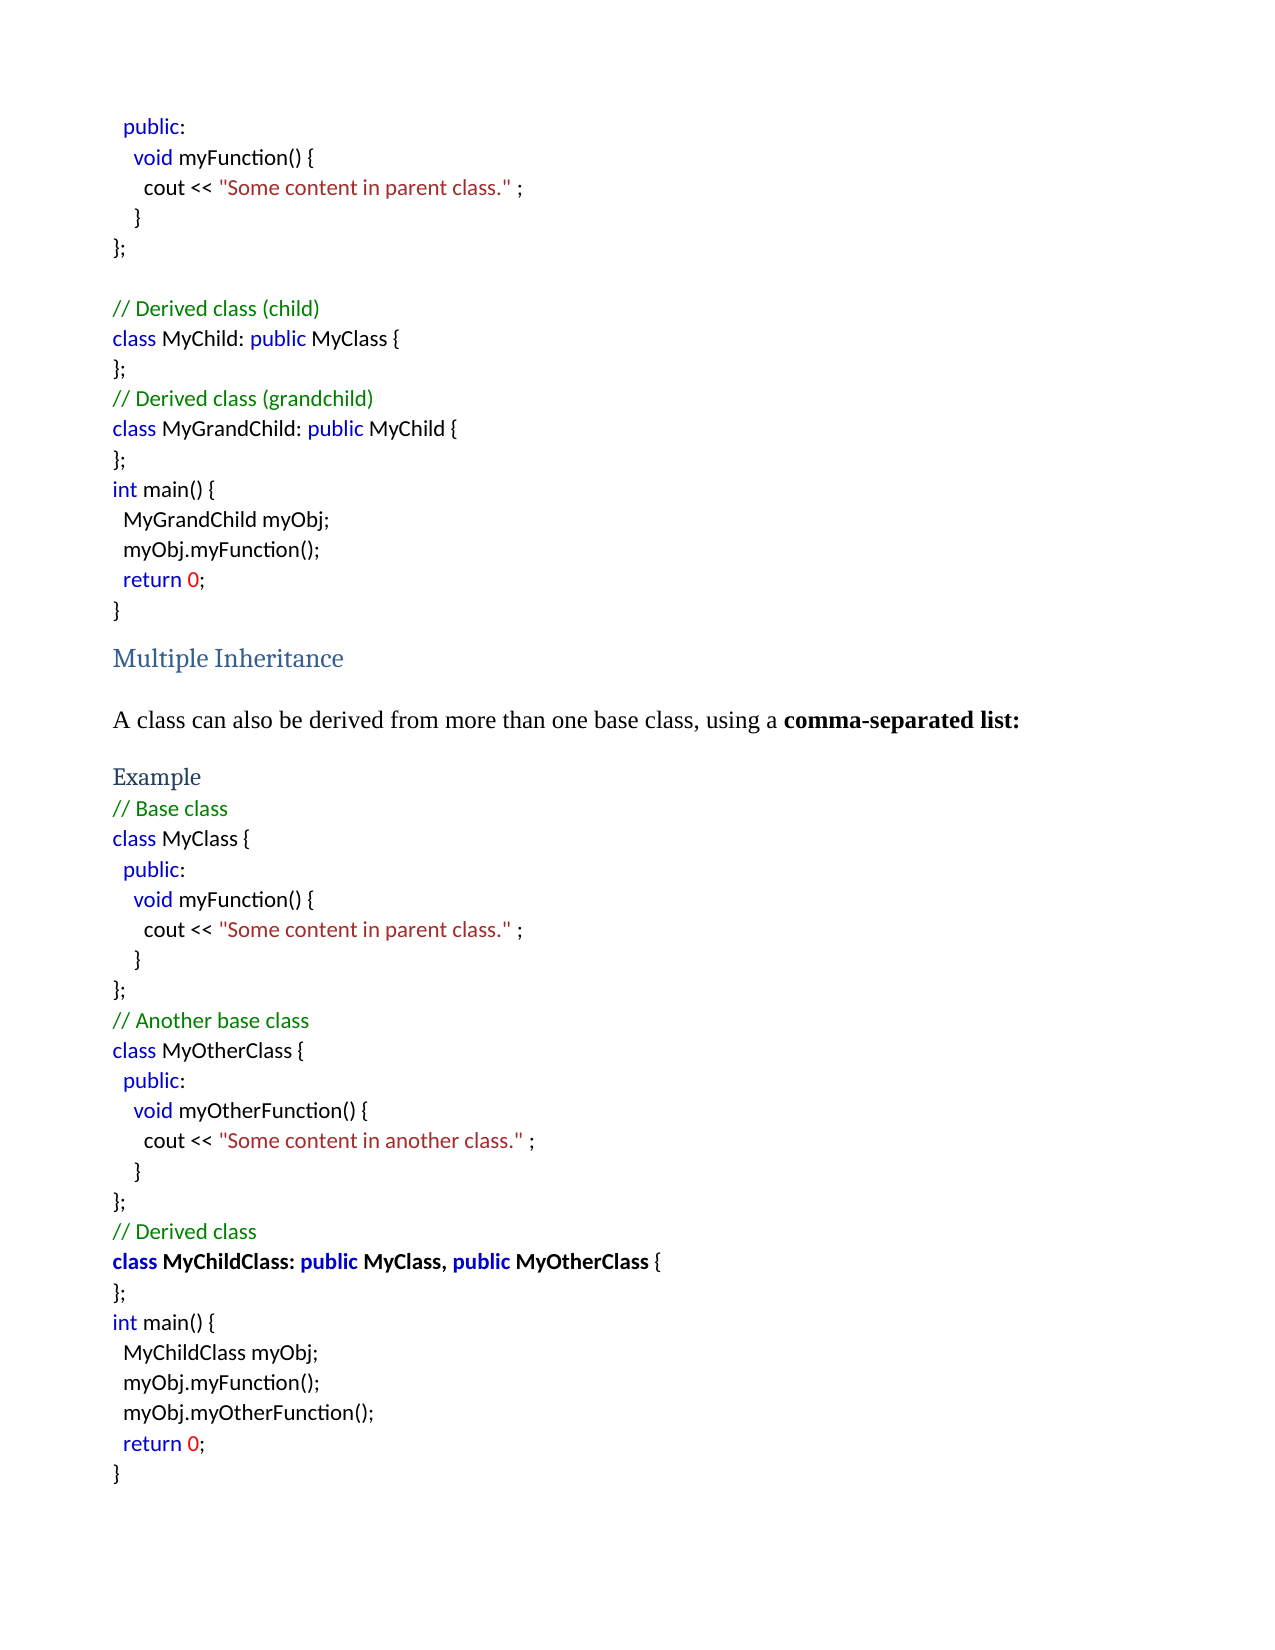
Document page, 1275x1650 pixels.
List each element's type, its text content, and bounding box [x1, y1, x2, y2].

subtitle Example [112, 763, 1162, 792]
subtitle Multiple Inheritance [112, 643, 1162, 674]
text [112, 112, 1162, 624]
text A class can also be derived from more than one base class, using a comma-separated list: [112, 705, 1162, 734]
text // Base class class MyClass { public: void myFunction() { cout << "Some content in parent class." ; } }; // Another base class class MyOtherClass { public: void myOtherFunction() { cout << "Some content in another class." ; } }; // Derived class class MyChildClass: public MyClass, public MyOtherClass { }; int main() { MyChildClass myObj; myObj.myFunction(); myObj.myOtherFunction(); return 0; } [112, 794, 1162, 1487]
